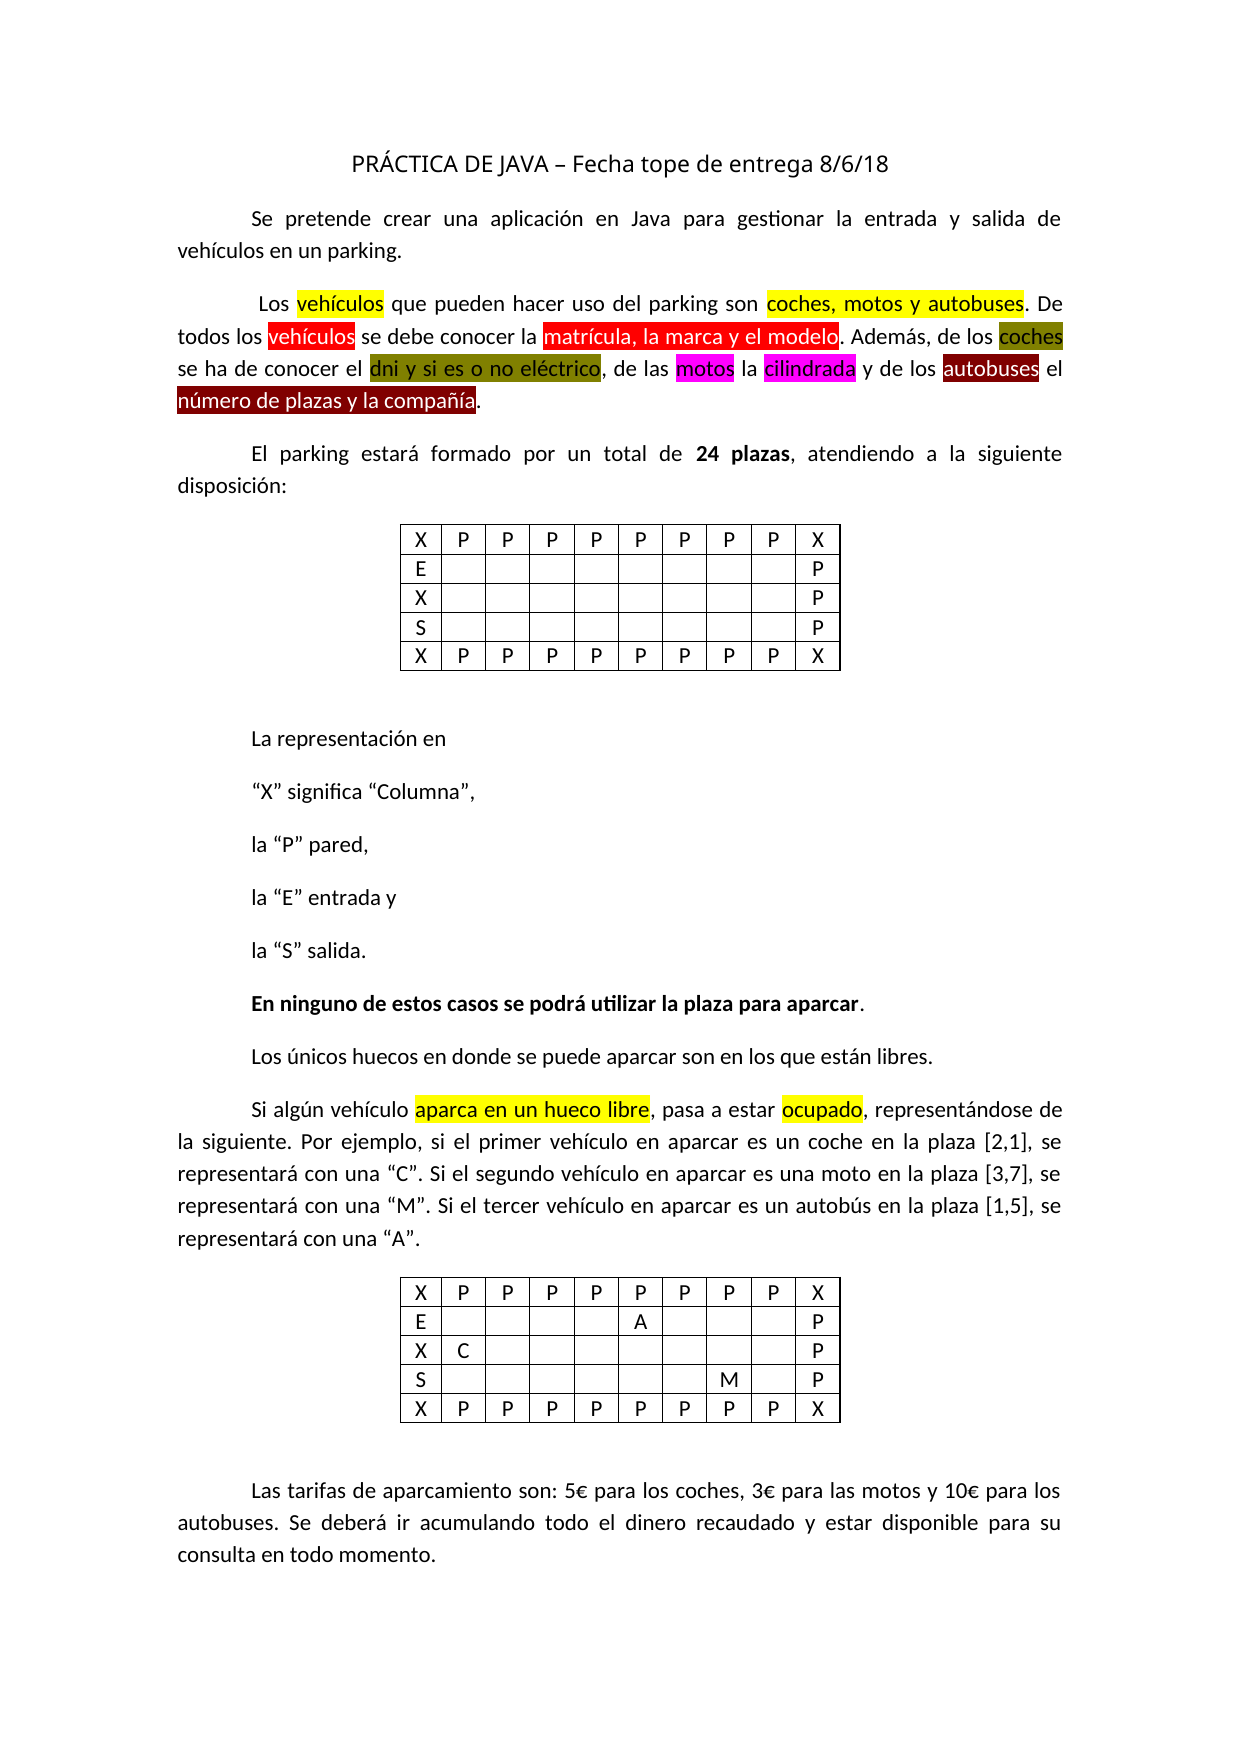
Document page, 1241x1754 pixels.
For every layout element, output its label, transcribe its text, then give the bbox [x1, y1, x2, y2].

table_header P [663, 525, 706, 553]
text Los únicos huecos en donde se puede aparcar son en los que están libres. [177, 1042, 1063, 1070]
table_cell P [796, 1336, 839, 1364]
table_cell [619, 613, 662, 641]
table_cell [486, 555, 529, 582]
table_cell [707, 555, 751, 582]
table_cell P [796, 1307, 839, 1335]
table_cell [752, 1365, 795, 1393]
table_header P [442, 1278, 485, 1306]
text la “P” pared, [177, 830, 1063, 858]
text En ninguno de estos casos se podrá utilizar la plaza para aparcar. [177, 989, 1063, 1017]
table_cell [486, 584, 529, 612]
table_cell [752, 584, 795, 612]
table_cell P [663, 642, 706, 670]
table_cell P [442, 642, 485, 670]
table_cell X [401, 1394, 441, 1422]
table_cell P [530, 1394, 574, 1422]
text la “E” entrada y [177, 883, 1063, 911]
table_cell [619, 1365, 662, 1393]
table_cell [707, 584, 751, 612]
table_cell C [442, 1336, 485, 1364]
table_cell P [442, 1394, 485, 1422]
table_cell [663, 584, 706, 612]
table_cell [442, 1365, 485, 1393]
table_cell X [401, 584, 441, 612]
table_cell [442, 584, 485, 612]
table_cell [752, 1336, 795, 1364]
table_header P [663, 1278, 706, 1306]
table_cell [486, 613, 529, 641]
text Se pretende crear una aplicación en Java para gestionar la entrada y salida de vehículos en un parking. [177, 204, 1063, 264]
table_cell [486, 1336, 529, 1364]
table_cell S [401, 613, 441, 641]
table_header P [486, 1278, 529, 1306]
table_header P [619, 525, 662, 553]
table_cell [442, 613, 485, 641]
table_cell E [401, 1307, 441, 1335]
table_cell A [619, 1307, 662, 1335]
table_cell [486, 1365, 529, 1393]
table_cell P [663, 1394, 706, 1422]
table_header P [619, 1278, 662, 1306]
table_cell [619, 555, 662, 582]
table_header P [752, 525, 795, 553]
table_header P [752, 1278, 795, 1306]
text PRÁCTICA DE JAVA – Fecha tope de entrega 8/6/18 [177, 148, 1063, 179]
table_cell [530, 584, 574, 612]
table_cell M [707, 1365, 751, 1393]
table_cell X [401, 1336, 441, 1364]
table_header P [707, 1278, 751, 1306]
text Las tarifas de aparcamiento son: 5€ para los coches, 3€ para las motos y 10€ para los autobuses. Se deberá ir acumulando todo el dinero recaudado y estar disponible para su consulta en todo momento. [177, 1476, 1063, 1568]
table_cell P [796, 584, 839, 612]
table_cell S [401, 1365, 441, 1393]
table_cell X [401, 642, 441, 670]
table_cell [752, 613, 795, 641]
table_cell [575, 584, 618, 612]
table_cell P [796, 555, 839, 582]
table_cell [663, 1365, 706, 1393]
table_cell P [619, 1394, 662, 1422]
table_cell P [796, 1365, 839, 1393]
table_cell [663, 613, 706, 641]
table_cell P [752, 1394, 795, 1422]
table_cell [707, 1307, 751, 1335]
table_cell P [575, 642, 618, 670]
table_header P [575, 525, 618, 553]
text la “S” salida. [177, 936, 1063, 964]
table_cell [530, 613, 574, 641]
text El parking estará formado por un total de 24 plazas, atendiendo a la siguiente disposición: [177, 439, 1063, 499]
table_header X [401, 1278, 441, 1306]
table_header P [530, 1278, 574, 1306]
table_cell [575, 613, 618, 641]
table_cell [575, 1307, 618, 1335]
table_cell [575, 1336, 618, 1364]
table_cell [752, 555, 795, 582]
text La representación en [177, 724, 1063, 752]
table_cell [663, 555, 706, 582]
table_cell [575, 555, 618, 582]
table_header X [401, 525, 441, 553]
table_cell [619, 584, 662, 612]
table_header P [530, 525, 574, 553]
table_header X [796, 1278, 839, 1306]
table_cell P [707, 1394, 751, 1422]
table_cell [707, 1336, 751, 1364]
table_cell [619, 1336, 662, 1364]
table_header P [442, 525, 485, 553]
table_cell [752, 1307, 795, 1335]
text Si algún vehículo aparca en un hueco libre, pasa a estar ocupado, representándose de la siguiente. Por ejemplo, si el primer vehículo en aparcar es un coche en la plaza [2,1], se representará con una “C”. Si el segundo vehículo en aparcar es una moto en la plaza [3,7], se representará con una “M”. Si el tercer vehículo en aparcar es un autobús en la plaza [1,5], se representará con una “A”. [177, 1095, 1063, 1252]
table_cell [530, 1365, 574, 1393]
table_cell P [575, 1394, 618, 1422]
text Los vehículos que pueden hacer uso del parking son coches, motos y autobuses. De todos los vehículos se debe conocer la matrícula, la marca y el modelo. Además, de los coches se ha de conocer el dni y si es o no eléctrico, de las motos la cilindrada y de los autobuses el número de plazas y la compañía. [177, 289, 1063, 414]
table_cell X [796, 1394, 839, 1422]
table_cell P [752, 642, 795, 670]
table_cell [486, 1307, 529, 1335]
table_cell [530, 555, 574, 582]
table_cell P [486, 1394, 529, 1422]
table_cell P [619, 642, 662, 670]
table_cell [530, 1336, 574, 1364]
table_header P [486, 525, 529, 553]
table_cell X [796, 642, 839, 670]
table_cell [663, 1336, 706, 1364]
table_cell [663, 1307, 706, 1335]
table_cell [707, 613, 751, 641]
table_cell [575, 1365, 618, 1393]
table_cell P [486, 642, 529, 670]
table_cell P [707, 642, 751, 670]
table_cell [442, 555, 485, 582]
table_cell E [401, 555, 441, 582]
table_cell [530, 1307, 574, 1335]
text “X” significa “Columna”, [177, 777, 1063, 805]
table_cell P [530, 642, 574, 670]
table_cell P [796, 613, 839, 641]
table_header P [575, 1278, 618, 1306]
table_cell [442, 1307, 485, 1335]
table_header P [707, 525, 751, 553]
table_header X [796, 525, 839, 553]
